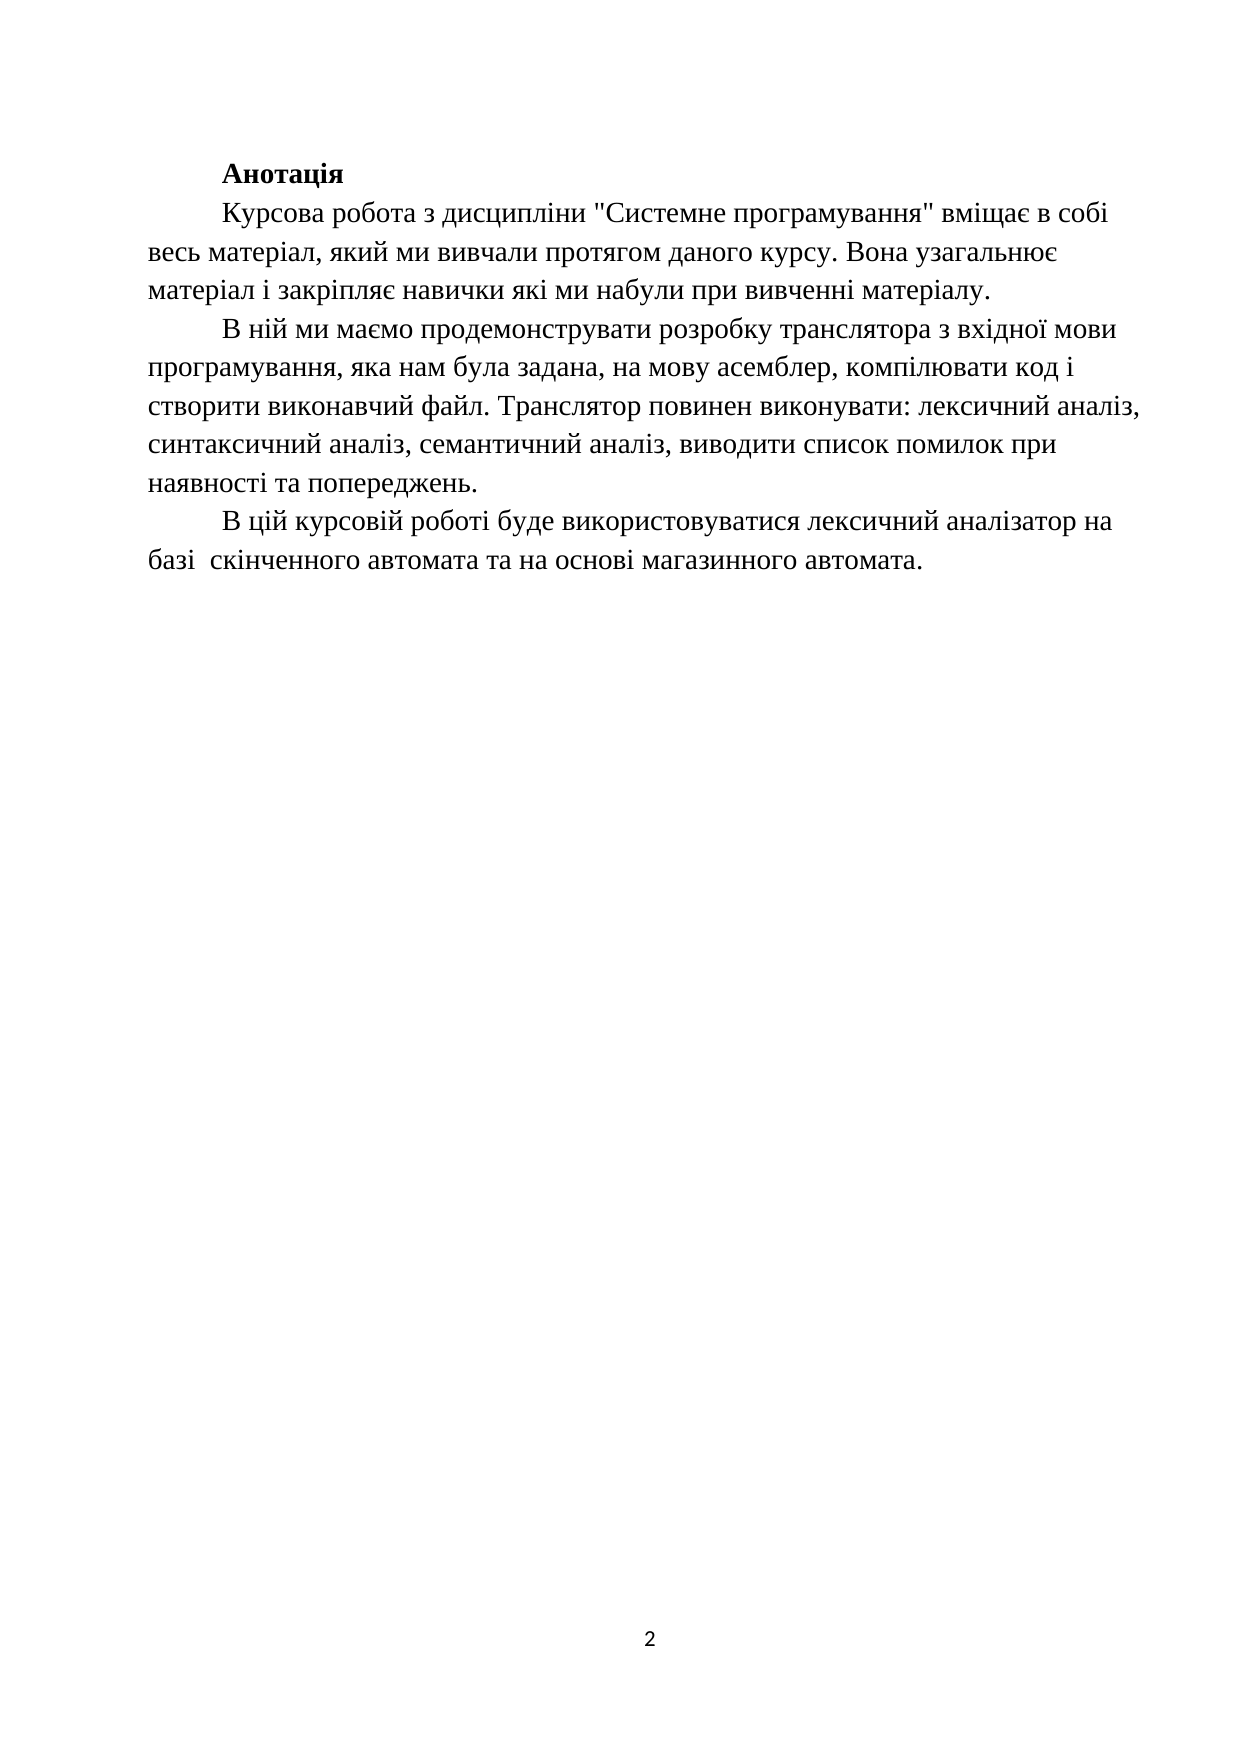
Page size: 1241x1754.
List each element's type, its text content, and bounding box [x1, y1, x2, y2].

text В цій курсовій роботі буде використовуватися лексичний аналізатор на базі скінченного автомата та на основі магазинного автомата. [148, 503, 1152, 576]
text Анотація [148, 157, 1152, 190]
text В ній ми маємо продемонструвати розробку транслятора з вхідної мови програмування, яка нам була задана, на мову асемблер, компілювати код і створити виконавчий файл. Транслятор повинен виконувати: лексичний аналіз, синтаксичний аналіз, семантичний аналіз, виводити список помилок при наявності та попереджень. [148, 311, 1152, 498]
text Курсова робота з дисципліни "Системне програмування" вміщає в собі весь матеріал, який ми вивчали протягом даного курсу. Вона узагальнює матеріал і закріпляє навички які ми набули при вивченні матеріалу. [148, 195, 1152, 306]
